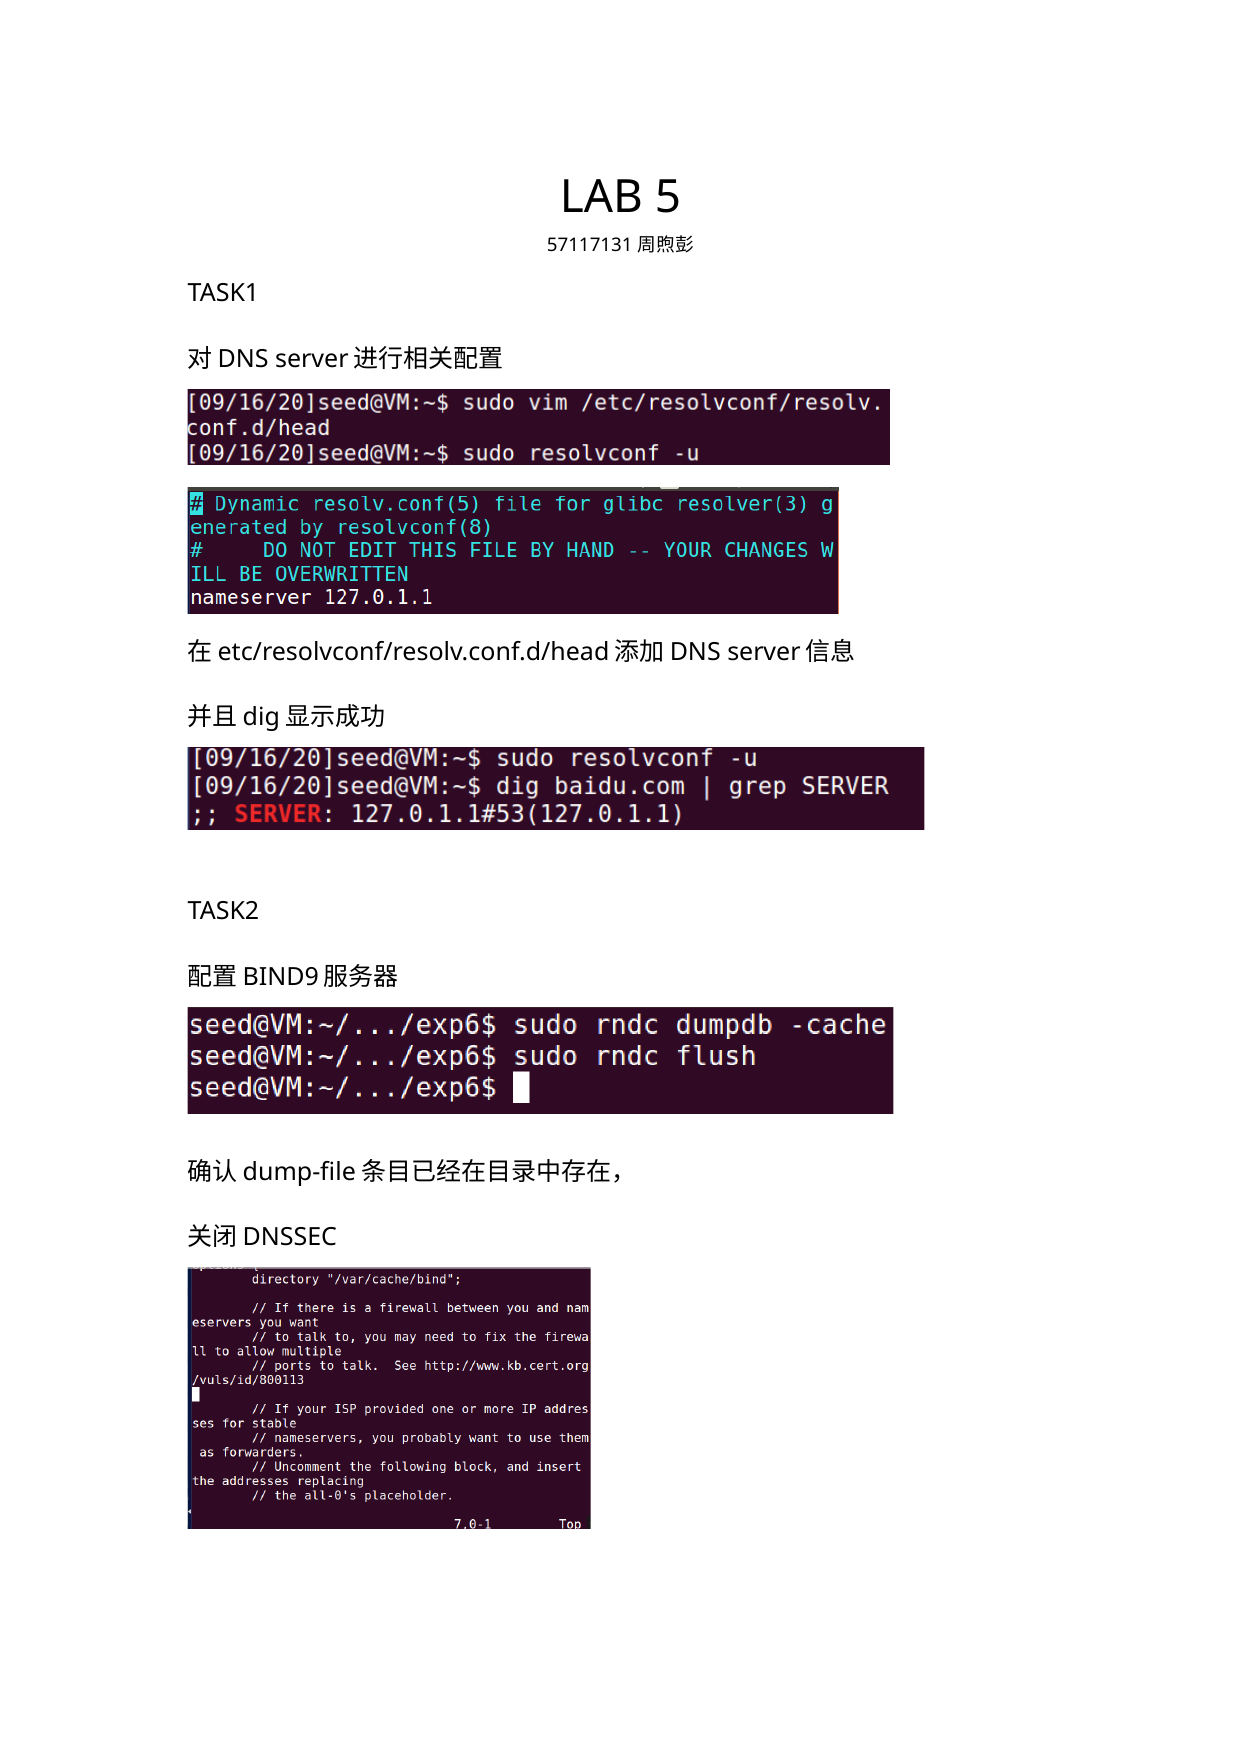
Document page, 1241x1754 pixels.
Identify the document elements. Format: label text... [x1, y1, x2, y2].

text 确认dump-file条目已经在目录中存在， [187, 1137, 1053, 1202]
picture [187, 487, 839, 614]
text TASK1 [187, 259, 1053, 324]
picture [187, 747, 925, 830]
picture [187, 389, 890, 465]
text 对DNS server进行相关配置 [187, 324, 1053, 389]
text TASK2 [187, 877, 1053, 942]
text 57117131 周煦彭 [187, 227, 1053, 259]
text LAB 5 [187, 162, 1053, 227]
text 并且dig显示成功 [187, 682, 1053, 747]
text 在etc/resolvconf/resolv.conf.d/head添加DNS server信息 [187, 617, 1053, 682]
picture [187, 1267, 591, 1529]
text 关闭DNSSEC [187, 1202, 1053, 1267]
text 配置BIND9服务器 [187, 942, 1053, 1007]
